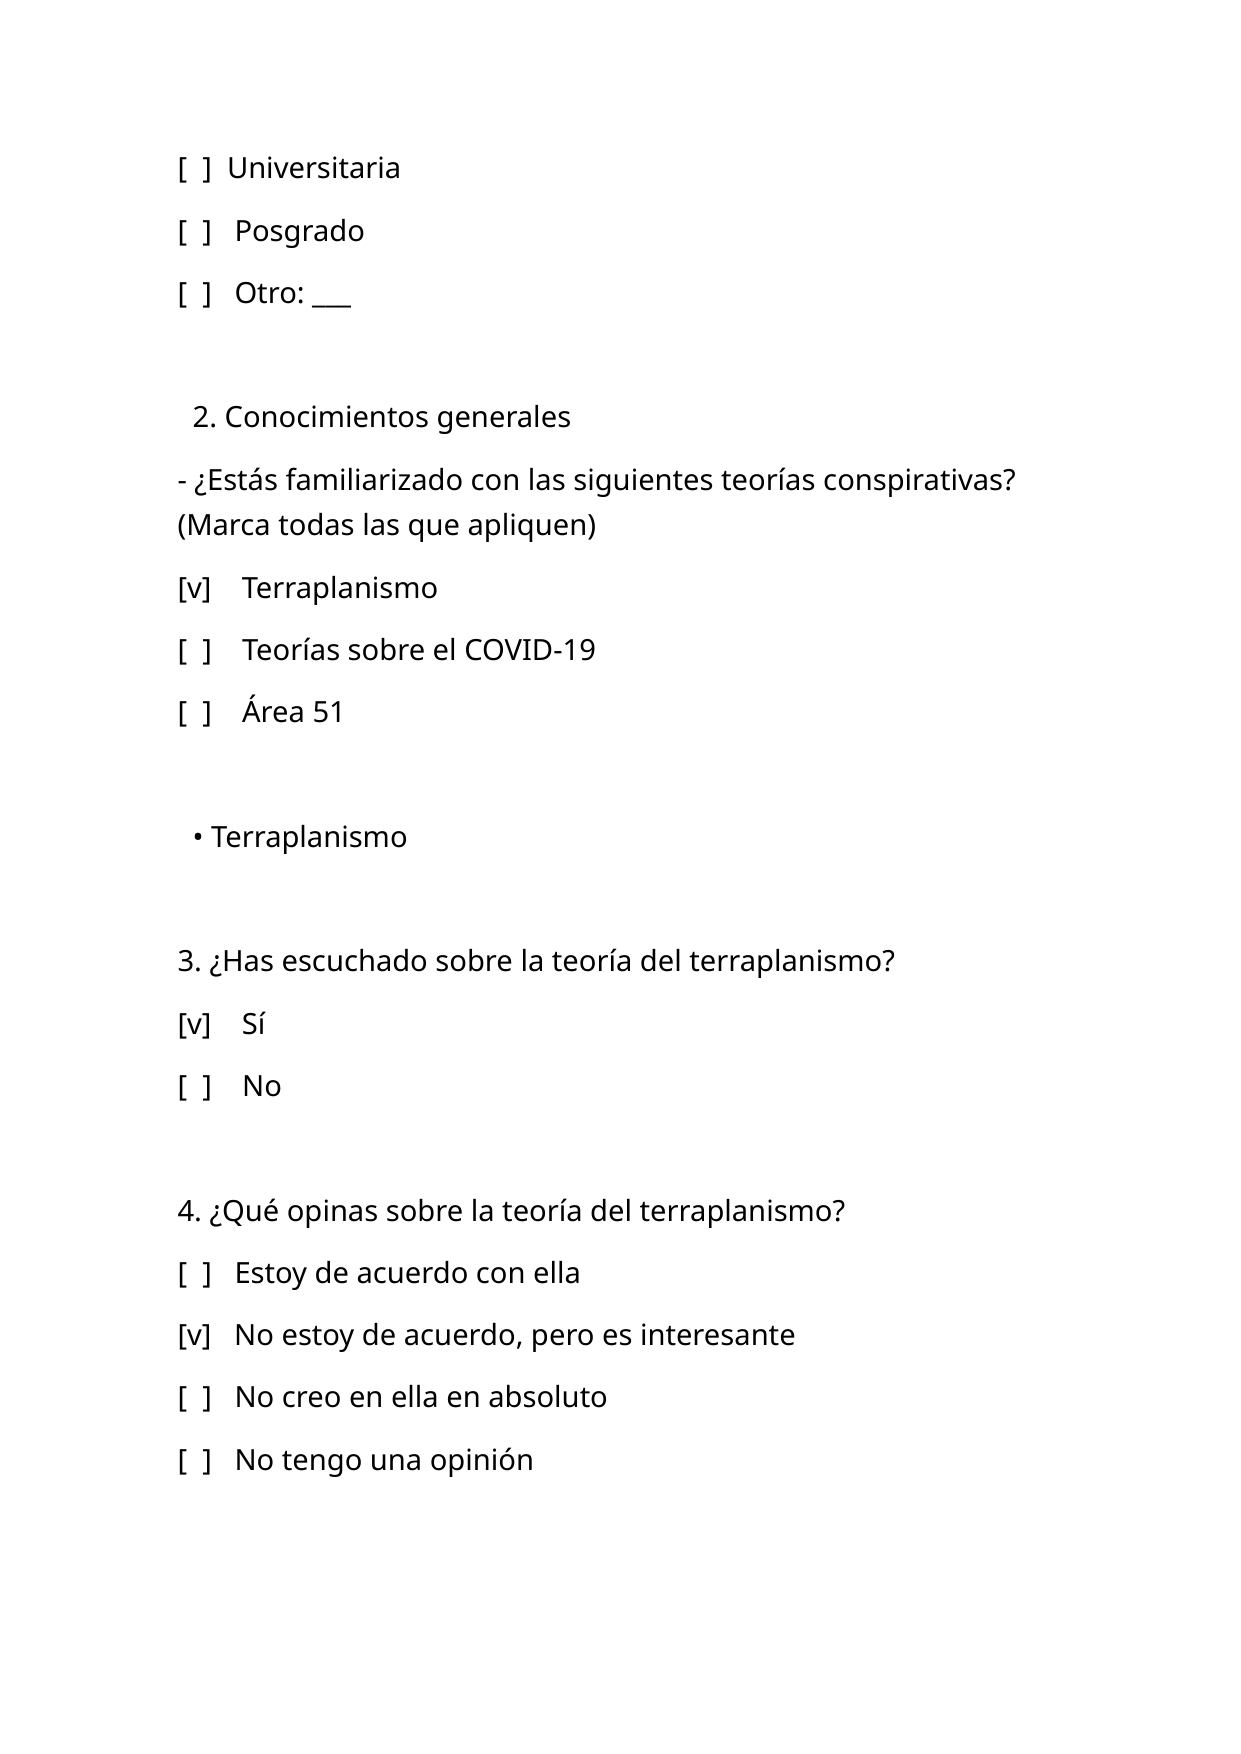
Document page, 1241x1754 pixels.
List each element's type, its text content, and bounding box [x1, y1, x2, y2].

text [v] Sí [177, 1003, 1063, 1043]
text [v] No estoy de acuerdo, pero es interesante [177, 1314, 1063, 1354]
text [ ] Universitaria [177, 148, 1063, 187]
text [ ] Área 51 [177, 692, 1063, 731]
text [ ] Otro: ___ [177, 272, 1063, 312]
text [v] Terraplanismo [177, 567, 1063, 607]
text 4. ¿Qué opinas sobre la teoría del terraplanismo? [177, 1190, 1063, 1229]
text • Terraplanismo [177, 816, 1063, 856]
text [ ] Estoy de acuerdo con ella [177, 1252, 1063, 1292]
text [ ] Posgrado [177, 210, 1063, 249]
text 3. ¿Has escuchado sobre la teoría del terraplanismo? [177, 941, 1063, 980]
text [ ] No tengo una opinión [177, 1439, 1063, 1479]
text [ ] No [177, 1065, 1063, 1105]
text 2. Conocimientos generales [177, 397, 1063, 436]
text [ ] Teorías sobre el COVID-19 [177, 629, 1063, 669]
text - ¿Estás familiarizado con las siguientes teorías conspirativas? (Marca todas las que apliquen) [177, 459, 1063, 544]
text [ ] No creo en ella en absoluto [177, 1377, 1063, 1416]
